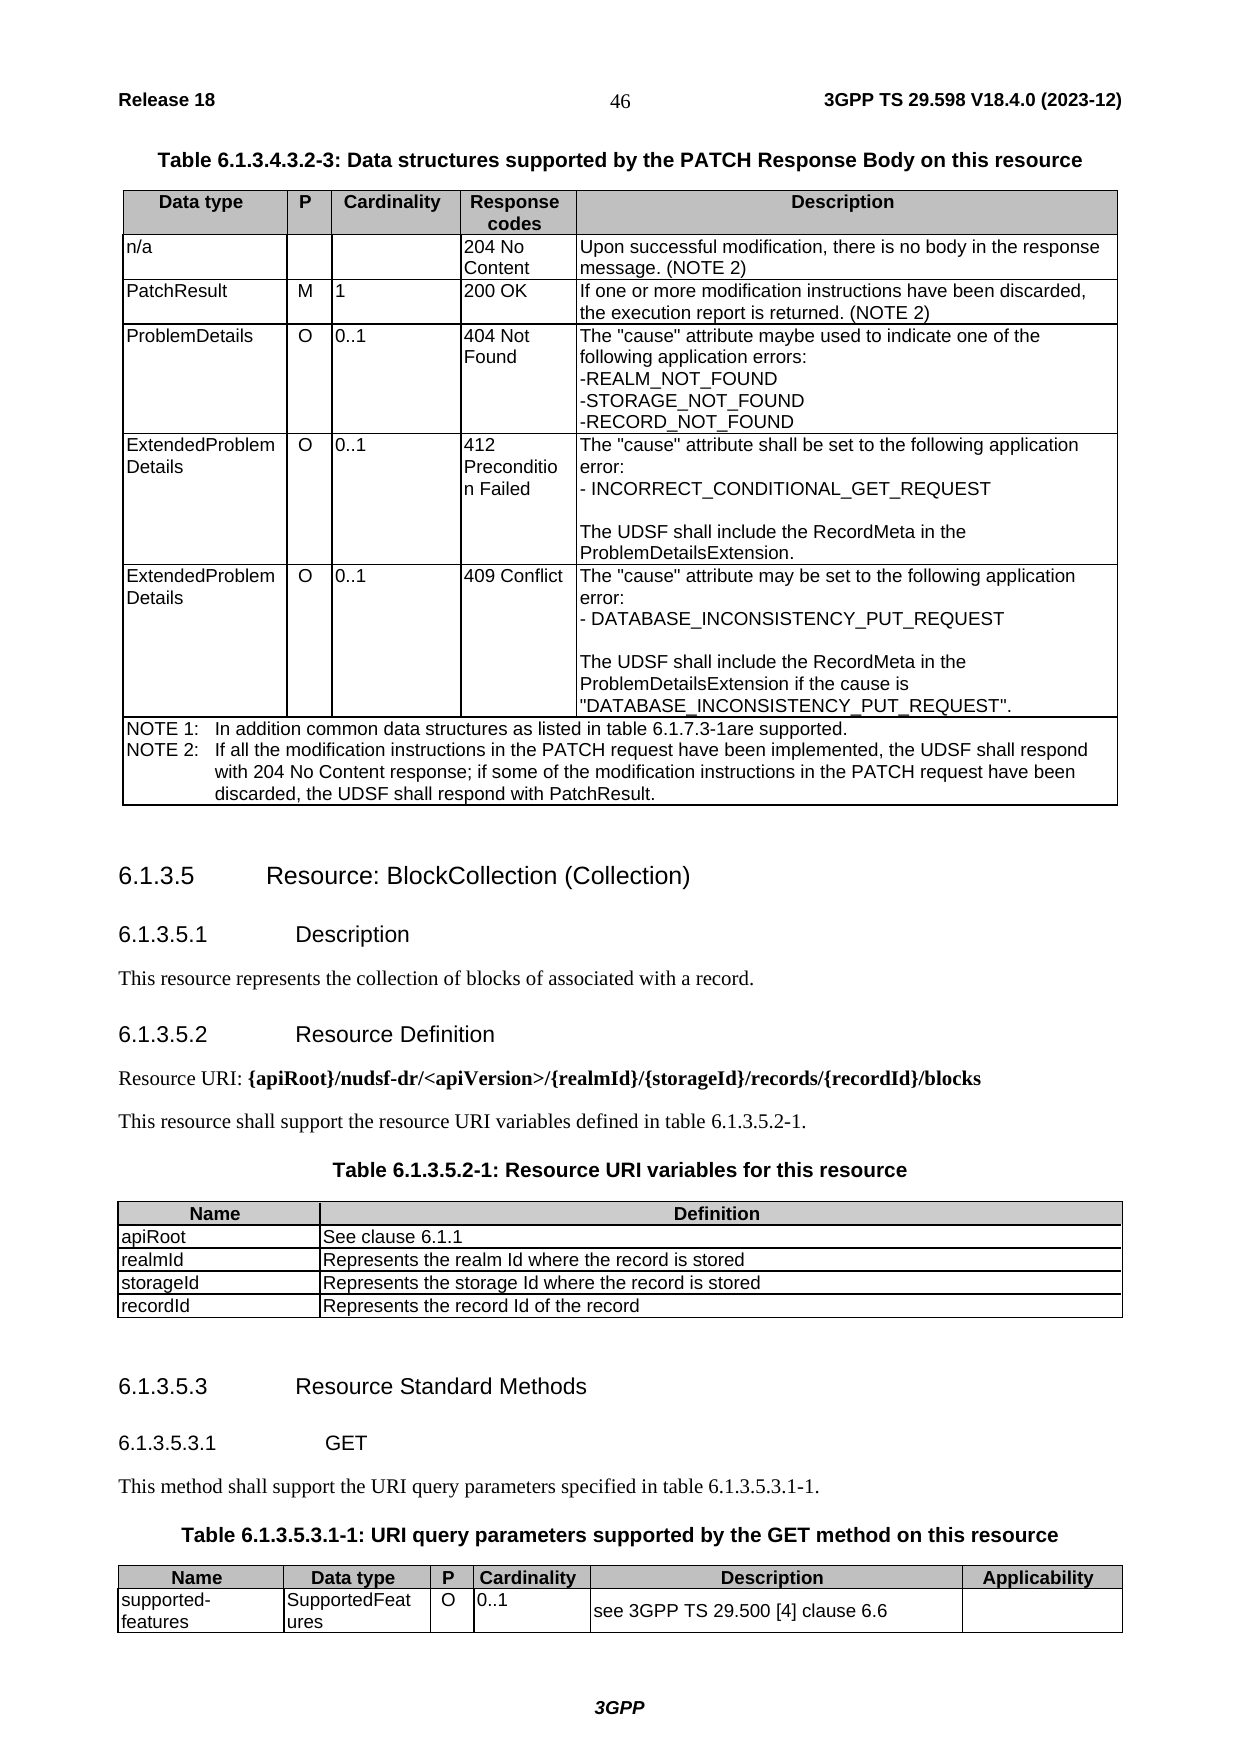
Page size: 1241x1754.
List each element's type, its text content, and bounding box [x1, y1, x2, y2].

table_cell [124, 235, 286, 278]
text Table 6.1.3.4.3.2-3: Data structures supported by the PATCH Response Body on this resource [118, 147, 1122, 171]
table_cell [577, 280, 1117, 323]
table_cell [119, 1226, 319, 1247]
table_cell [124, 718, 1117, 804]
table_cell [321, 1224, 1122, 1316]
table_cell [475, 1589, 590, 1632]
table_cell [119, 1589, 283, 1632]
text This resource shall support the resource URI variables defined in table 6.1.3.5.2-1. [118, 1109, 1122, 1133]
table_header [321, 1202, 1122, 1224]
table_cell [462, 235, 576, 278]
subtitle 6.1.3.5.1 Description [118, 921, 1122, 947]
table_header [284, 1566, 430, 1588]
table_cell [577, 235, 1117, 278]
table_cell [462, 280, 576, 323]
text Table 6.1.3.5.3.1-1: URI query parameters supported by the GET method on this resource [118, 1523, 1122, 1547]
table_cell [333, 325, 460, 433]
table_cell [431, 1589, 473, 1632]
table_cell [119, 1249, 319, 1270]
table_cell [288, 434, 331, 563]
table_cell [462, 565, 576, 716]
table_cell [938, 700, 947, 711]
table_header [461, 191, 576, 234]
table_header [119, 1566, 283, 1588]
text Table 6.1.3.5.2-1: Resource URI variables for this resource [118, 1158, 1122, 1182]
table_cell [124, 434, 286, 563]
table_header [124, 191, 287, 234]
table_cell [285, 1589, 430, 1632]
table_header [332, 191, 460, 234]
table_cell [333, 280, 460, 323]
text Resource URI: {apiRoot}/nudsf-dr/<apiVersion>/{realmId}/{storageId}/records/{recordId}/blocks [118, 1066, 1122, 1090]
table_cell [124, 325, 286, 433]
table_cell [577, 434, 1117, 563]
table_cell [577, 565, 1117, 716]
text This method shall support the URI query parameters specified in table 6.1.3.5.3.1-1. [118, 1474, 1122, 1498]
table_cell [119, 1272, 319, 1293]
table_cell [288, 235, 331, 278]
subtitle 6.1.3.5.2 Resource Definition [118, 1021, 1122, 1047]
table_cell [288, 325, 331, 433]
text This resource represents the collection of blocks of associated with a record. [118, 966, 1122, 990]
text 6.1.3.5.3.1 GET [118, 1431, 1122, 1455]
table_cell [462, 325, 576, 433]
subtitle 6.1.3.5 Resource: BlockCollection (Collection) [118, 861, 1122, 889]
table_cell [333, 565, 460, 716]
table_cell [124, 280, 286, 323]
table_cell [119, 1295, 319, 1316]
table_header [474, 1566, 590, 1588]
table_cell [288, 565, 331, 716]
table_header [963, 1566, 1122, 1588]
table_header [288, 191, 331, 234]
subtitle 6.1.3.5.3 Resource Standard Methods [118, 1373, 1122, 1400]
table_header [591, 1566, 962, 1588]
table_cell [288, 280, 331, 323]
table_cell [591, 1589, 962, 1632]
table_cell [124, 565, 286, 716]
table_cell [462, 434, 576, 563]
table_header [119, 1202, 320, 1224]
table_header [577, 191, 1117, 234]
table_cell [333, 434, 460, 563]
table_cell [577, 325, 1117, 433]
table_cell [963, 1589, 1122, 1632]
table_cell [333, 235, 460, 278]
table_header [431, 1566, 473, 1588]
